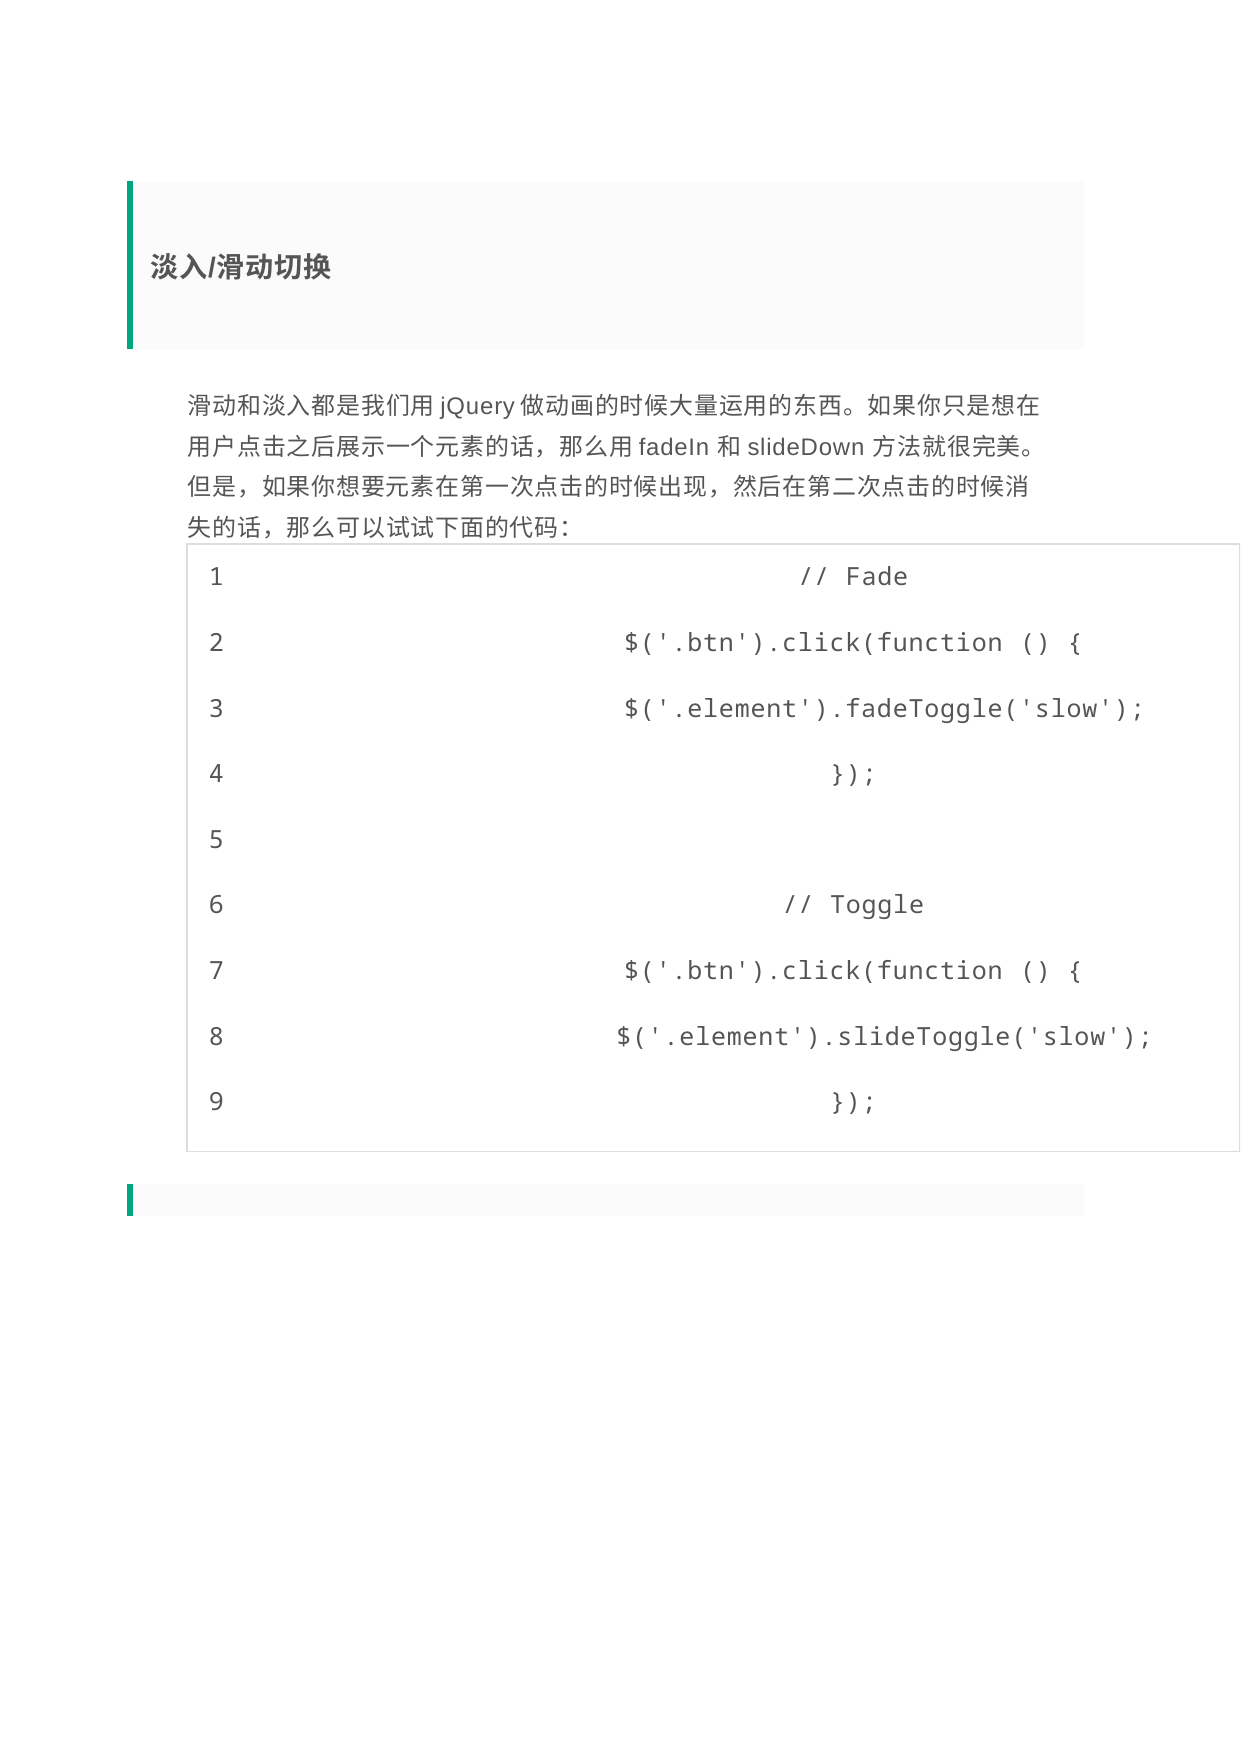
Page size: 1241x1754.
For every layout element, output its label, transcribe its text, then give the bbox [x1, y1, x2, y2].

table_header // Fade $('.btn').click(function () { $('.element').fadeToggle('slow'); }); // Toggle $('.btn').click(function () { $('.element').slideToggle('slow'); }); [245, 545, 1239, 1151]
text 淡入/滑动切换 [133, 245, 1084, 286]
text 滑动和淡入都是我们用jQuery做动画的时候大量运用的东西。如果你只是想在用户点击之后展示一个元素的话，那么用fadeIn 和slideDown 方法就很完美。但是，如果你想要元素在第一次点击的时候出现，然后在第二次点击的时候消失的话，那么可以试试下面的代码： [187, 381, 1053, 543]
table_header 1 2 3 4 5 6 7 8 9 [188, 545, 244, 1151]
